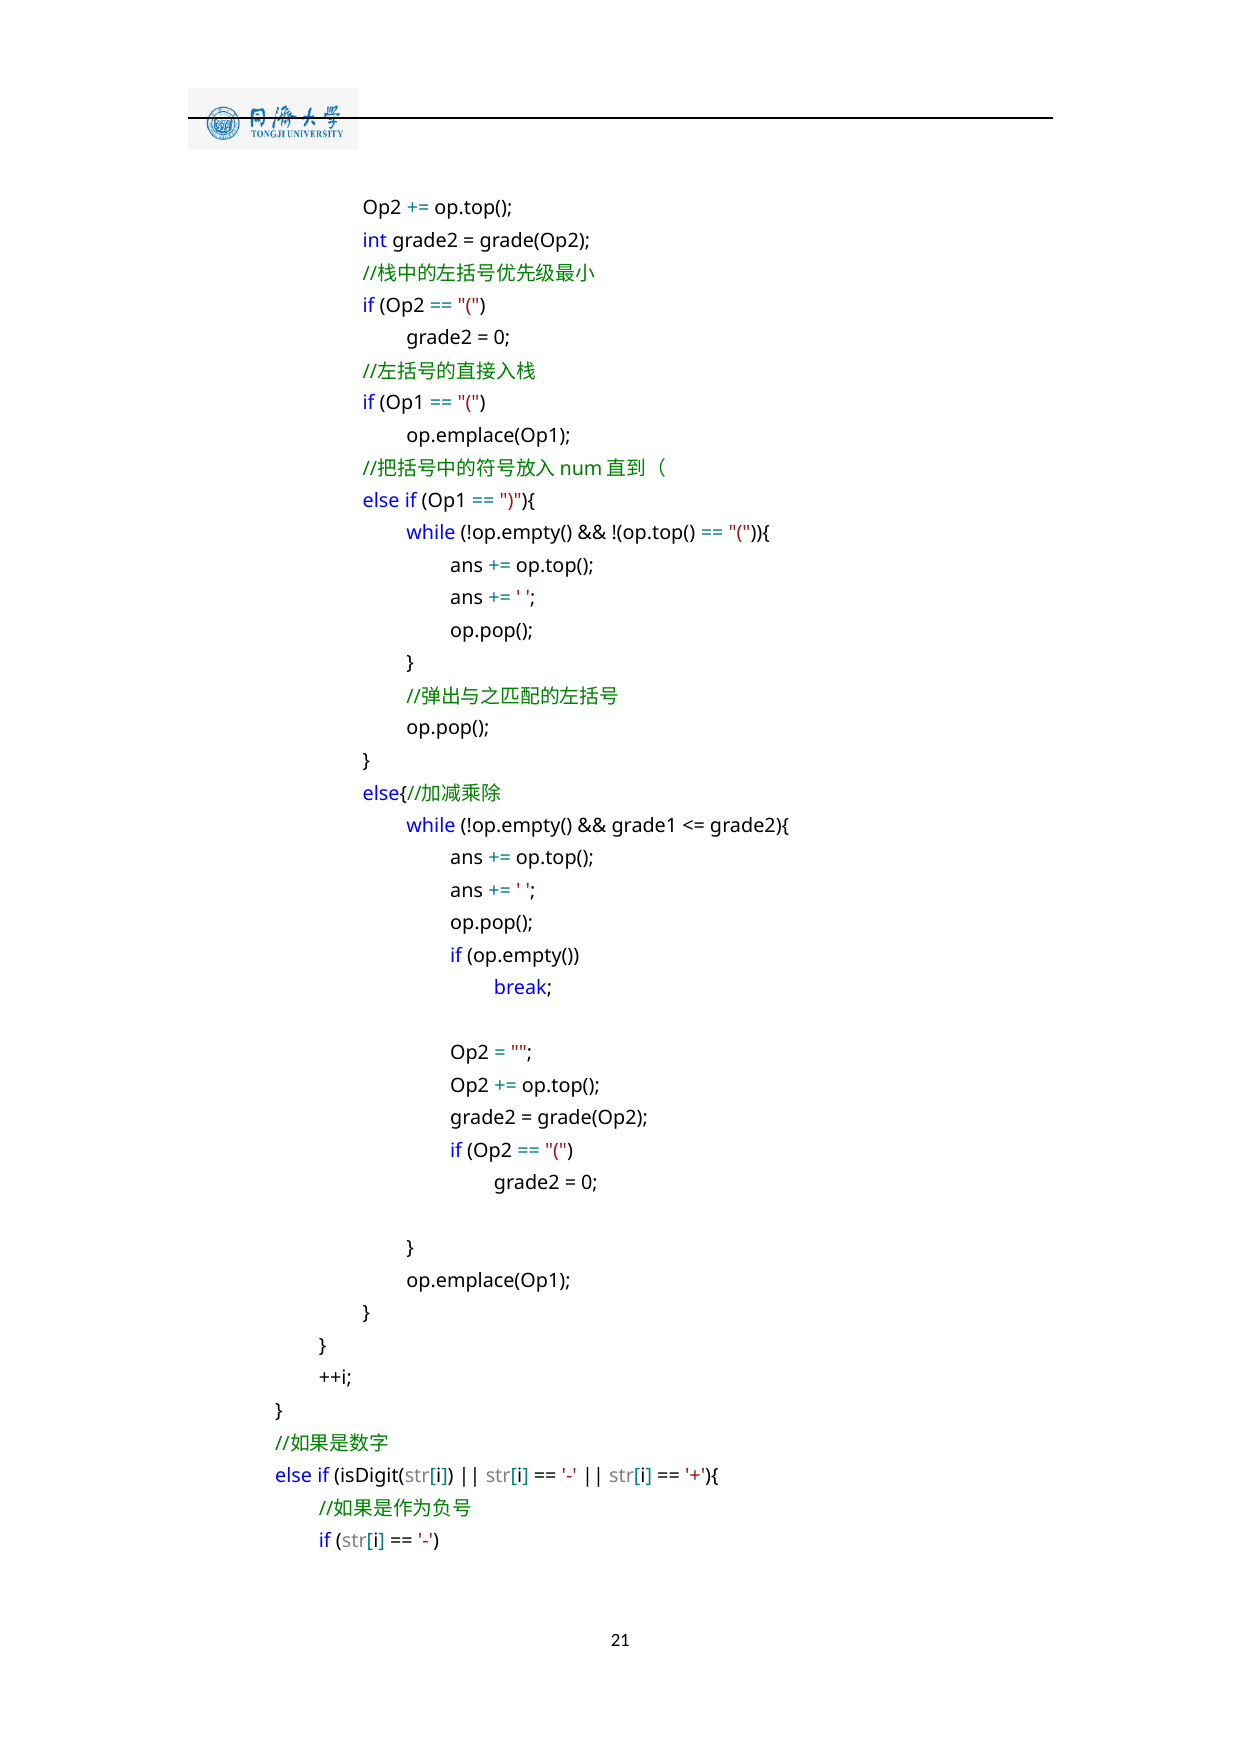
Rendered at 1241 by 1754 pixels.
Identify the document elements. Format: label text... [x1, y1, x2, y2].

picture [187, 88, 359, 150]
text ans += ' '; [187, 873, 1053, 906]
text } [187, 1328, 1053, 1361]
text //如果是数字 [187, 1426, 1053, 1458]
text op.pop(); [187, 711, 1053, 743]
text break; [187, 971, 1053, 1003]
text Op2 += op.top(); [187, 191, 1053, 223]
text } [187, 743, 1053, 776]
text ans += ' '; [187, 581, 1053, 613]
text if (Op2 == "(") [187, 1133, 1053, 1166]
text //把括号中的符号放入num直到（ [187, 451, 1053, 483]
text } [187, 1393, 1053, 1426]
text grade2 = 0; [187, 1166, 1053, 1198]
text ans += op.top(); [187, 548, 1053, 581]
text op.pop(); [187, 906, 1053, 938]
text //如果是作为负号 [187, 1491, 1053, 1523]
text else if (Op1 == ")"){ [187, 483, 1053, 516]
text int grade2 = grade(Op2); [187, 223, 1053, 256]
text while (!op.empty() && !(op.top() == "(")){ [187, 516, 1053, 548]
text //栈中的左括号优先级最小 [187, 256, 1053, 288]
text Op2 += op.top(); [187, 1068, 1053, 1101]
text if (Op2 == "(") [187, 288, 1053, 321]
text grade2 = grade(Op2); [187, 1101, 1053, 1133]
text } [187, 1296, 1053, 1328]
text op.pop(); [187, 613, 1053, 646]
text } [187, 646, 1053, 678]
text ans += op.top(); [187, 841, 1053, 873]
text if (str[i] == '-') [187, 1523, 1053, 1556]
text //左括号的直接入栈 [187, 353, 1053, 386]
text grade2 = 0; [187, 321, 1053, 353]
text op.emplace(Op1); [187, 1263, 1053, 1296]
text else if (isDigit(str[i]) || str[i] == '-' || str[i] == '+'){ [187, 1458, 1053, 1491]
text Op2 = ""; [187, 1036, 1053, 1068]
text if (op.empty()) [187, 938, 1053, 971]
text //弹出与之匹配的左括号 [187, 678, 1053, 711]
text else{//加减乘除 [187, 776, 1053, 808]
text if (Op1 == "(") [187, 386, 1053, 418]
text while (!op.empty() && grade1 <= grade2){ [187, 808, 1053, 841]
text op.emplace(Op1); [187, 418, 1053, 451]
text } [187, 1231, 1053, 1263]
text ++i; [187, 1361, 1053, 1393]
